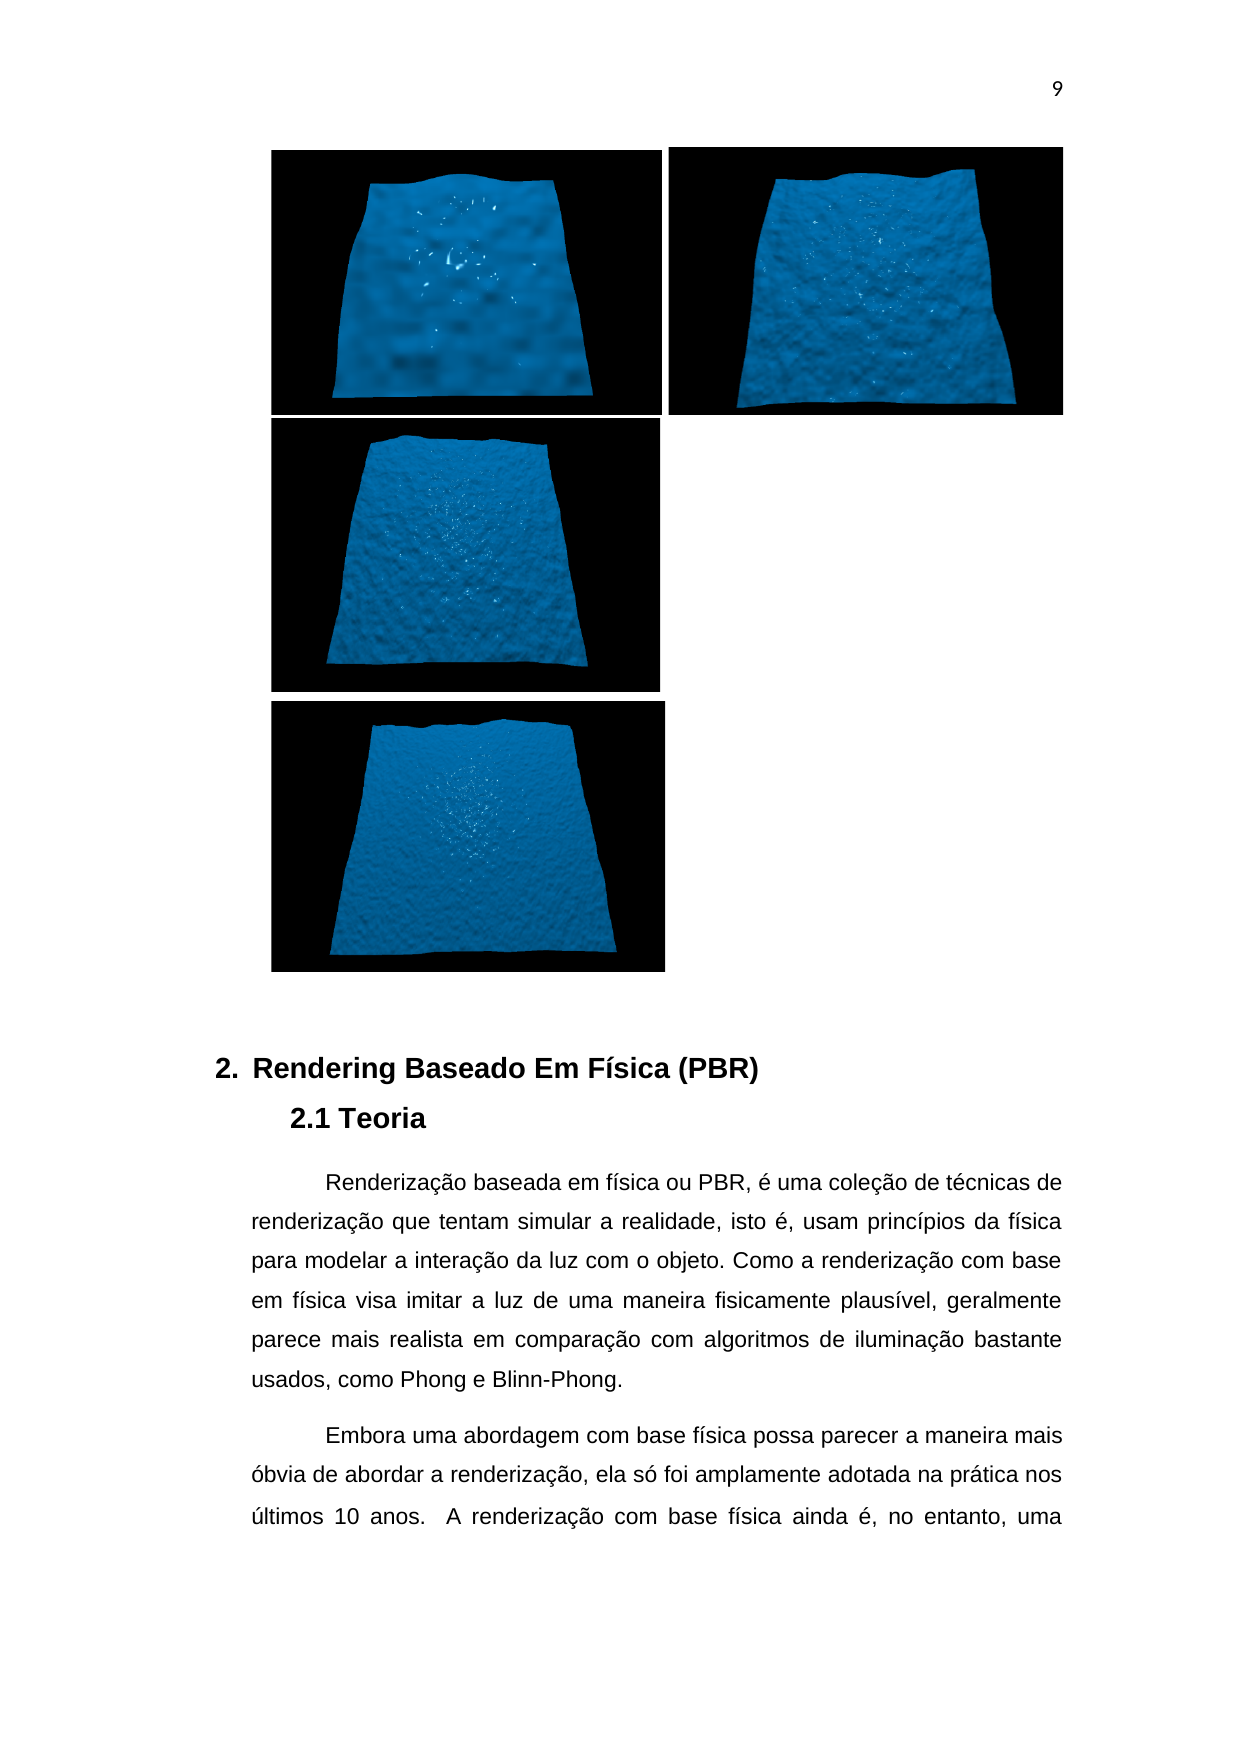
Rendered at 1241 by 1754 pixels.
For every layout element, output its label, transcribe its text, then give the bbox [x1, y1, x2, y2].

picture [668, 147, 1064, 415]
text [251, 1422, 1063, 1530]
text Renderização baseada em física ou PBR, é uma coleção de técnicas de renderização que tentam simular a realidade, isto é, usam princípios da física para modelar a interação da luz com o objeto. Como a renderização com base em física visa imitar a luz de uma maneira fisicamente plausível, geralmente parece mais realista em comparação com algoritmos de iluminação bastante usados, como Phong e Blinn-Phong. [251, 1168, 1063, 1392]
picture [271, 418, 661, 692]
list 2.1 Teoria [290, 1101, 1063, 1135]
picture [271, 701, 666, 972]
picture [271, 150, 662, 415]
list Rendering Baseado Em Física (PBR) [215, 1051, 1063, 1085]
